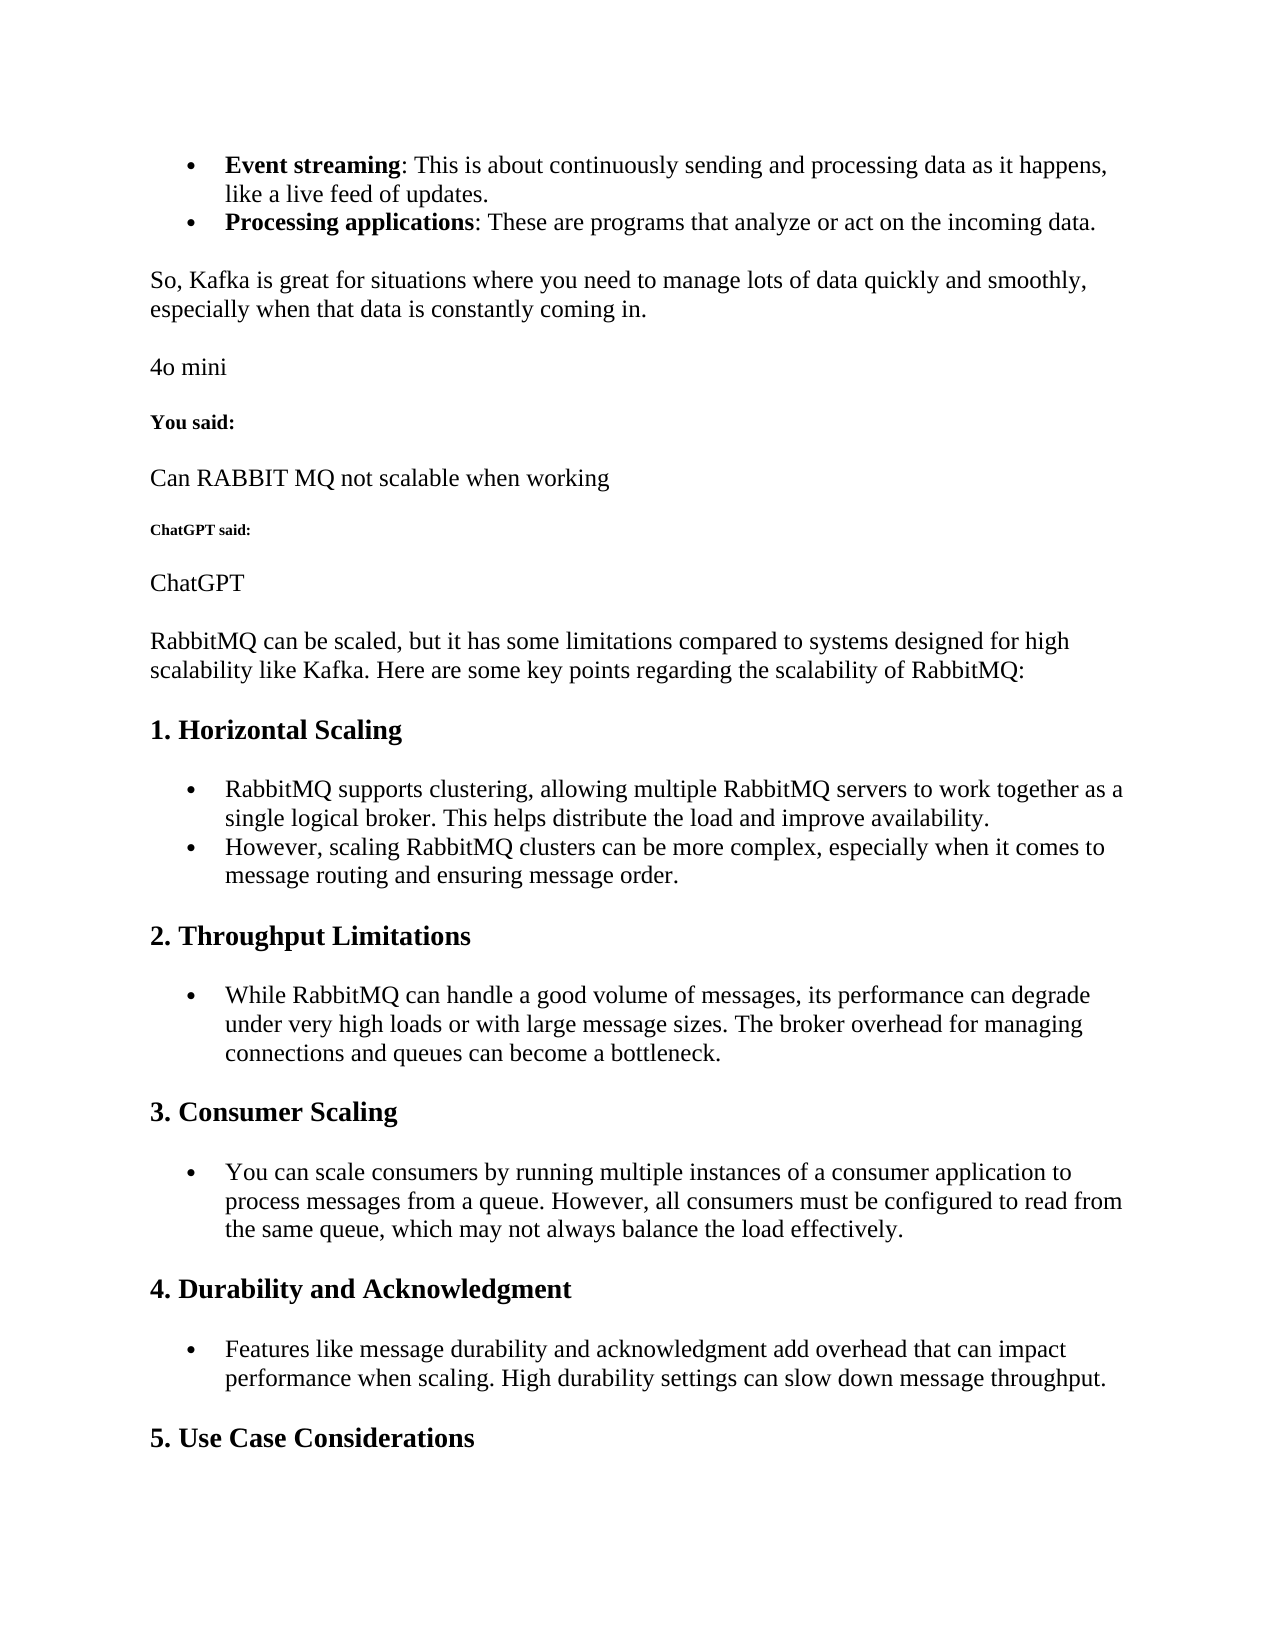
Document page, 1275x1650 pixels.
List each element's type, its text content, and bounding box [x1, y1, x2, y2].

text ChatGPT said: [150, 521, 1125, 539]
text You said: [150, 410, 1125, 434]
list Features like message durability and acknowledgment add overhead that can impact performance when scaling. High durability settings can slow down message throughput. [187, 1334, 1125, 1392]
list While RabbitMQ can handle a good volume of messages, its performance can degrade under very high loads or with large message sizes. The broker overhead for managing connections and queues can become a bottleneck. [187, 980, 1125, 1066]
list Processing applications: These are programs that analyze or act on the incoming data. [187, 207, 1125, 236]
text ChatGPT [150, 568, 1125, 597]
text Can RABBIT MQ not scalable when working [150, 463, 1125, 492]
text 3. Consumer Scaling [150, 1096, 1125, 1128]
text 1. Horizontal Scaling [150, 713, 1125, 745]
text RabbitMQ can be scaled, but it has some limitations compared to systems designed for high scalability like Kafka. Here are some key points regarding the scalability of RabbitMQ: [150, 626, 1125, 684]
list You can scale consumers by running multiple instances of a consumer application to process messages from a queue. However, all consumers must be configured to read from the same queue, which may not always balance the load effectively. [187, 1157, 1125, 1243]
text 2. Throughput Limitations [150, 918, 1125, 951]
list Event streaming: This is about continuously sending and processing data as it happens, like a live feed of updates. [187, 150, 1125, 207]
text So, Kafka is great for situations where you need to manage lots of data quickly and smoothly, especially when that data is constantly coming in. [150, 265, 1125, 323]
list RabbitMQ supports clustering, allowing multiple RabbitMQ servers to work together as a single logical broker. This helps distribute the load and improve availability. [187, 774, 1125, 832]
text 5. Use Case Considerations [150, 1421, 1125, 1453]
text 4. Durability and Acknowledgment [150, 1272, 1125, 1305]
list However, scaling RabbitMQ clusters can be more complex, especially when it comes to message routing and ensuring message order. [187, 832, 1125, 889]
text 4o mini [150, 352, 1125, 381]
